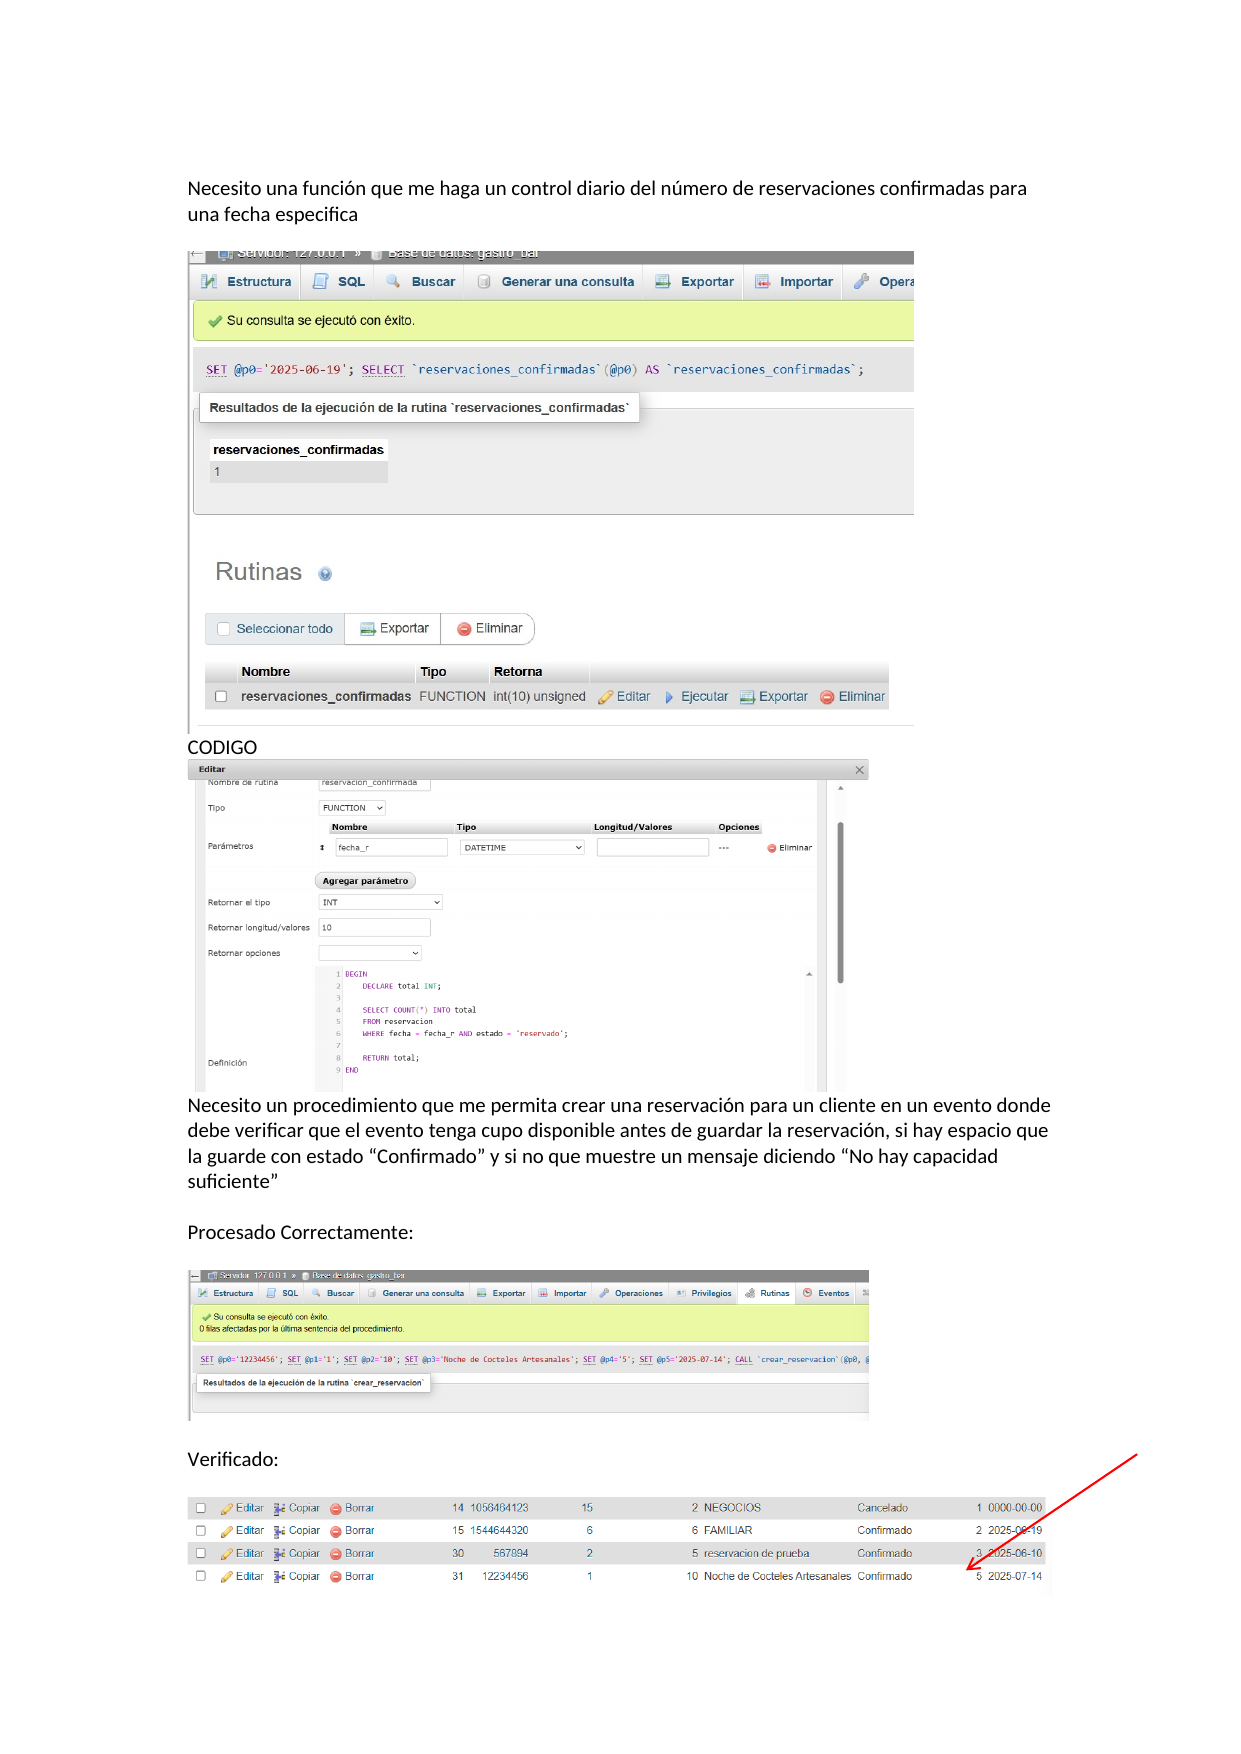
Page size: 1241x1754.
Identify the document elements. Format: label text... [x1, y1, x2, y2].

text Procesado Correctamente: [187, 1219, 1053, 1244]
text Necesito una función que me haga un control diario del número de reservaciones confirmadas para una fecha especifica [187, 175, 1053, 226]
text CODIGO [187, 734, 1053, 759]
text Necesito un procedimiento que me permita crear una reservación para un cliente en un evento donde debe verificar que el evento tenga cupo disponible antes de guardar la reservación, si hay espacio que la guarde con estado “Confirmado” y si no que muestre un mensaje diciendo “No hay capacidad suficiente” [187, 1092, 1053, 1194]
picture [187, 1497, 1053, 1596]
picture [187, 251, 914, 734]
text Verificado: [187, 1446, 1053, 1472]
picture [187, 1270, 869, 1421]
picture [187, 759, 869, 1092]
